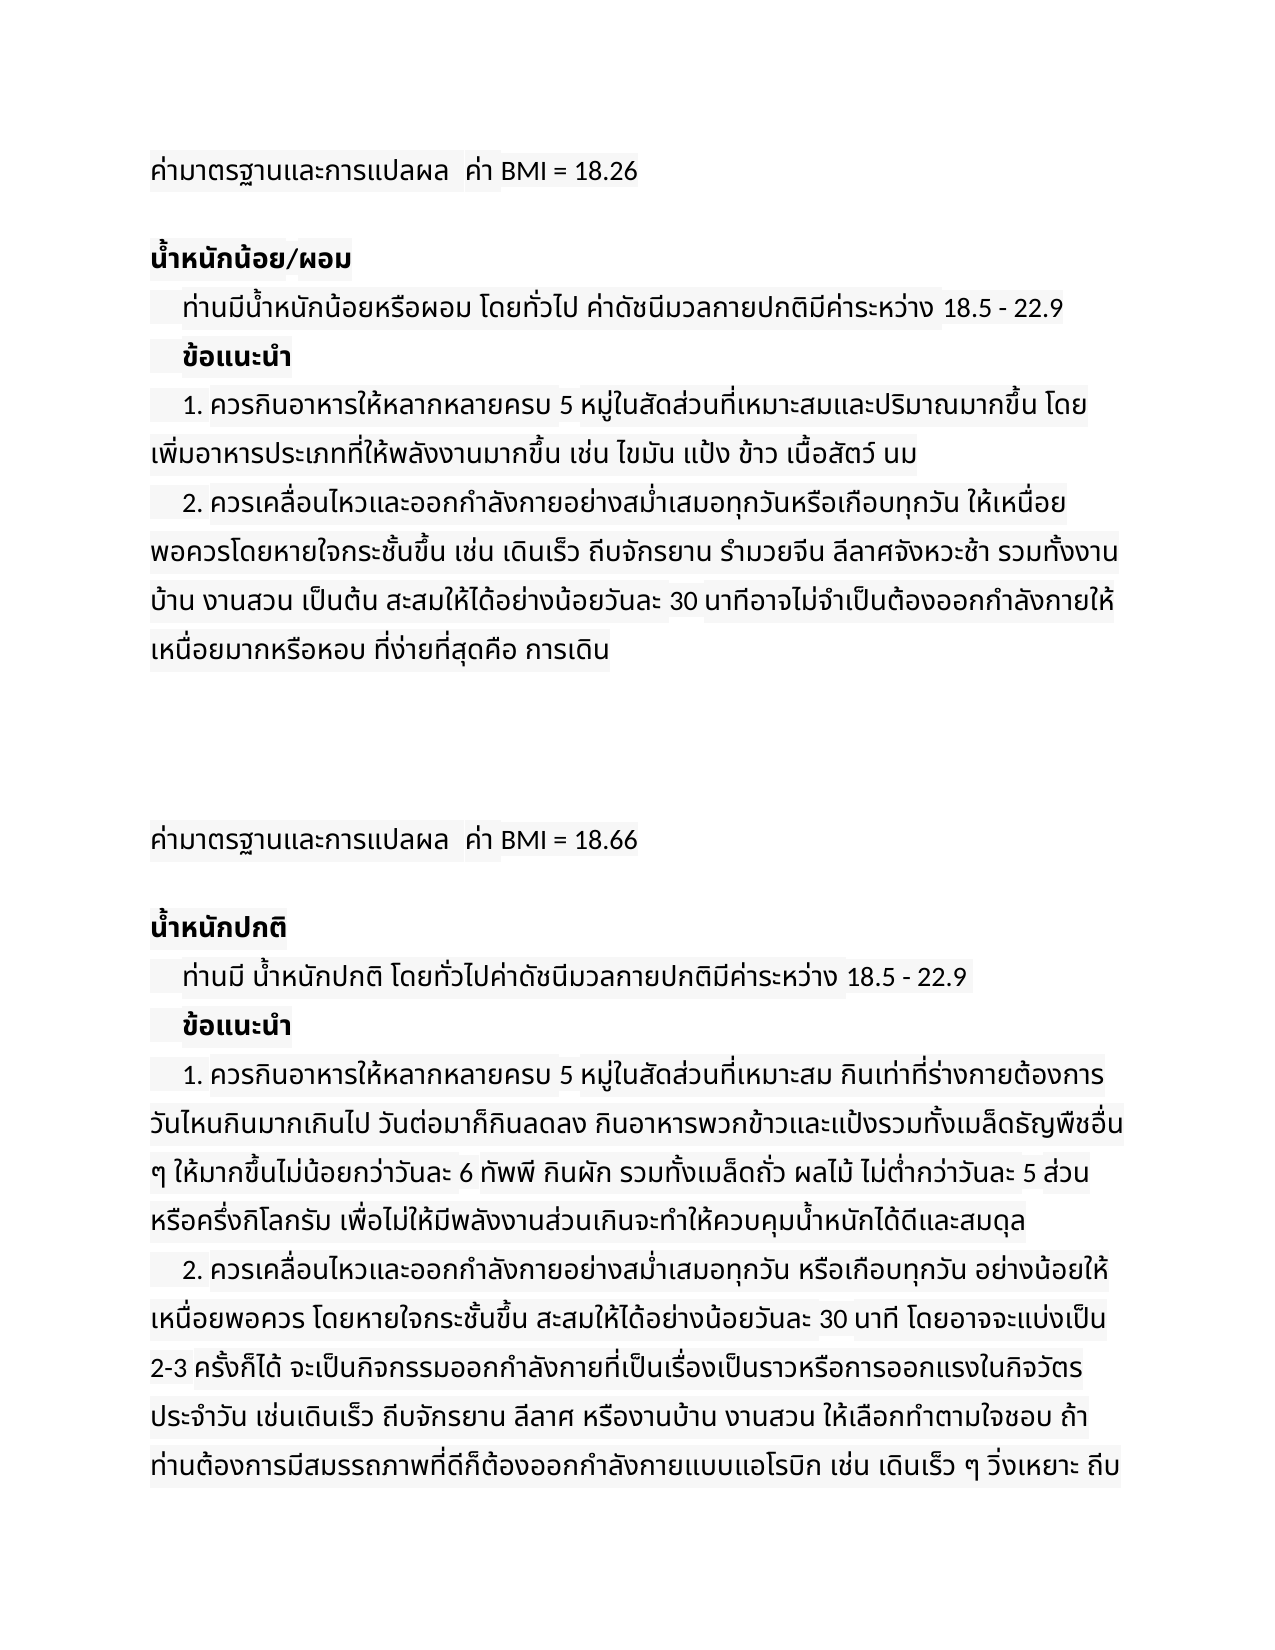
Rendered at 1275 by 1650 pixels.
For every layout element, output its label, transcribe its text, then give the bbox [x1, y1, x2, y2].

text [150, 819, 1125, 1488]
text ค่ามาตรฐานและการแปลผล ค่า BMI = 18.26 น้ำหนักน้อย/ผอม ท่านมีน้ำหนักน้อยหรือผอม โดยทั่วไป ค่าดัชนีมวลกายปกติมีค่าระหว่าง 18.5 - 22.9 ข้อแนะนำ 1. ควรกินอาหารให้หลากหลายครบ 5 หมู่ในสัดส่วนที่เหมาะสมและปริมาณมากขึ้น โดยเพิ่มอาหารประเภทที่ให้พลังงานมากขึ้น เช่น ไขมัน แป้ง ข้าว เนื้อสัตว์ นม 2. ควรเคลื่อนไหวและออกกำลังกายอย่างสม่ำเสมอทุกวันหรือเกือบทุกวัน ให้เหนื่อยพอควรโดยหายใจกระชั้นขึ้น เช่น เดินเร็ว ถีบจักรยาน รำมวยจีน ลีลาศจังหวะช้า รวมทั้งงานบ้าน งานสวน เป็นต้น สะสมให้ได้อย่างน้อยวันละ 30 นาทีอาจไม่จำเป็นต้องออกกำลังกายให้เหนื่อยมากหรือหอบ ที่ง่ายที่สุดคือ การเดิน [150, 150, 1125, 672]
